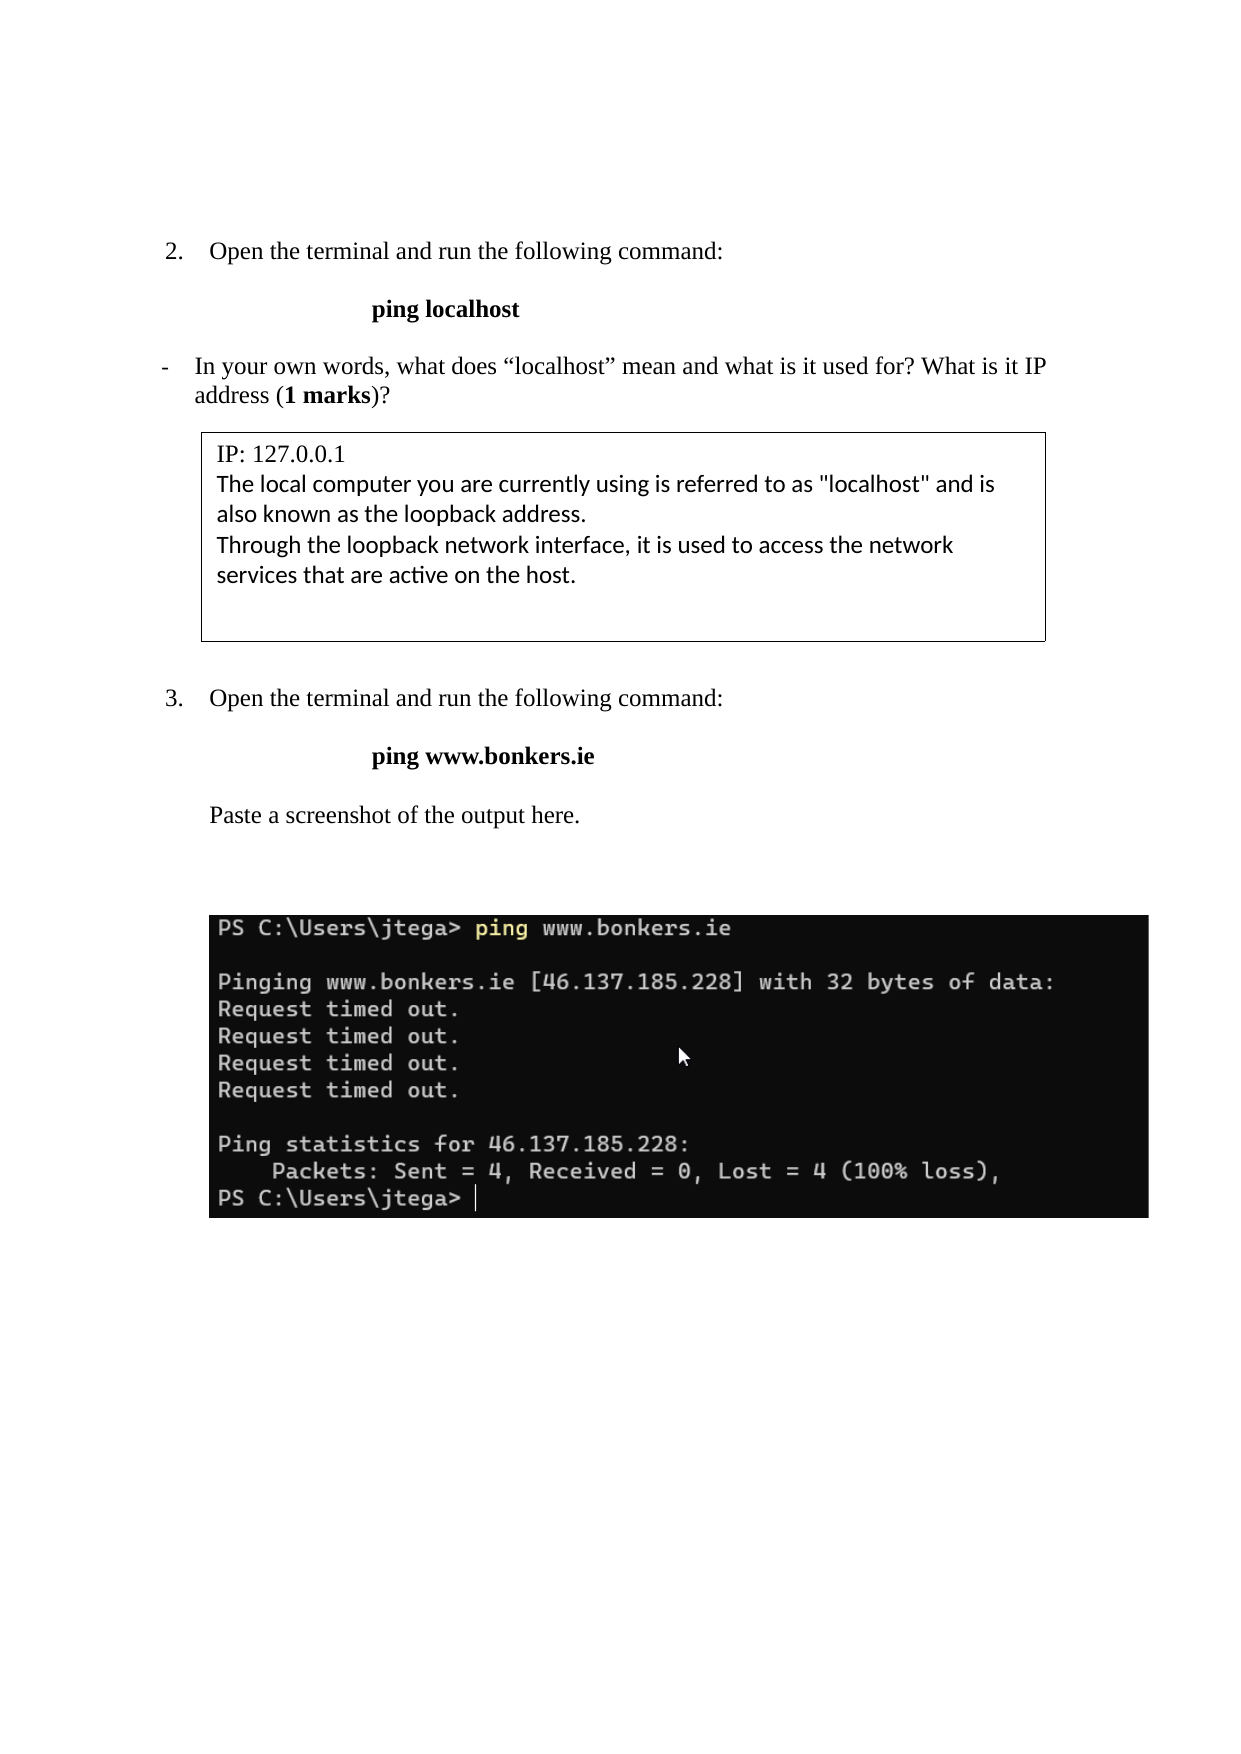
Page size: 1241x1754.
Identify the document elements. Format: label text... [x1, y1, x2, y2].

list ping www.bonkers.ie [372, 741, 1090, 770]
picture [209, 915, 1149, 1218]
list Paste a screenshot of the output here. [209, 800, 1090, 829]
subtitle In your own words, what does “localhost” mean and what is it used for? What is it IP address (1 marks)? [161, 351, 1090, 409]
list Open the terminal and run the following command: [165, 236, 1090, 265]
list ping localhost [372, 294, 1090, 322]
list Open the terminal and run the following command: [165, 683, 1090, 712]
